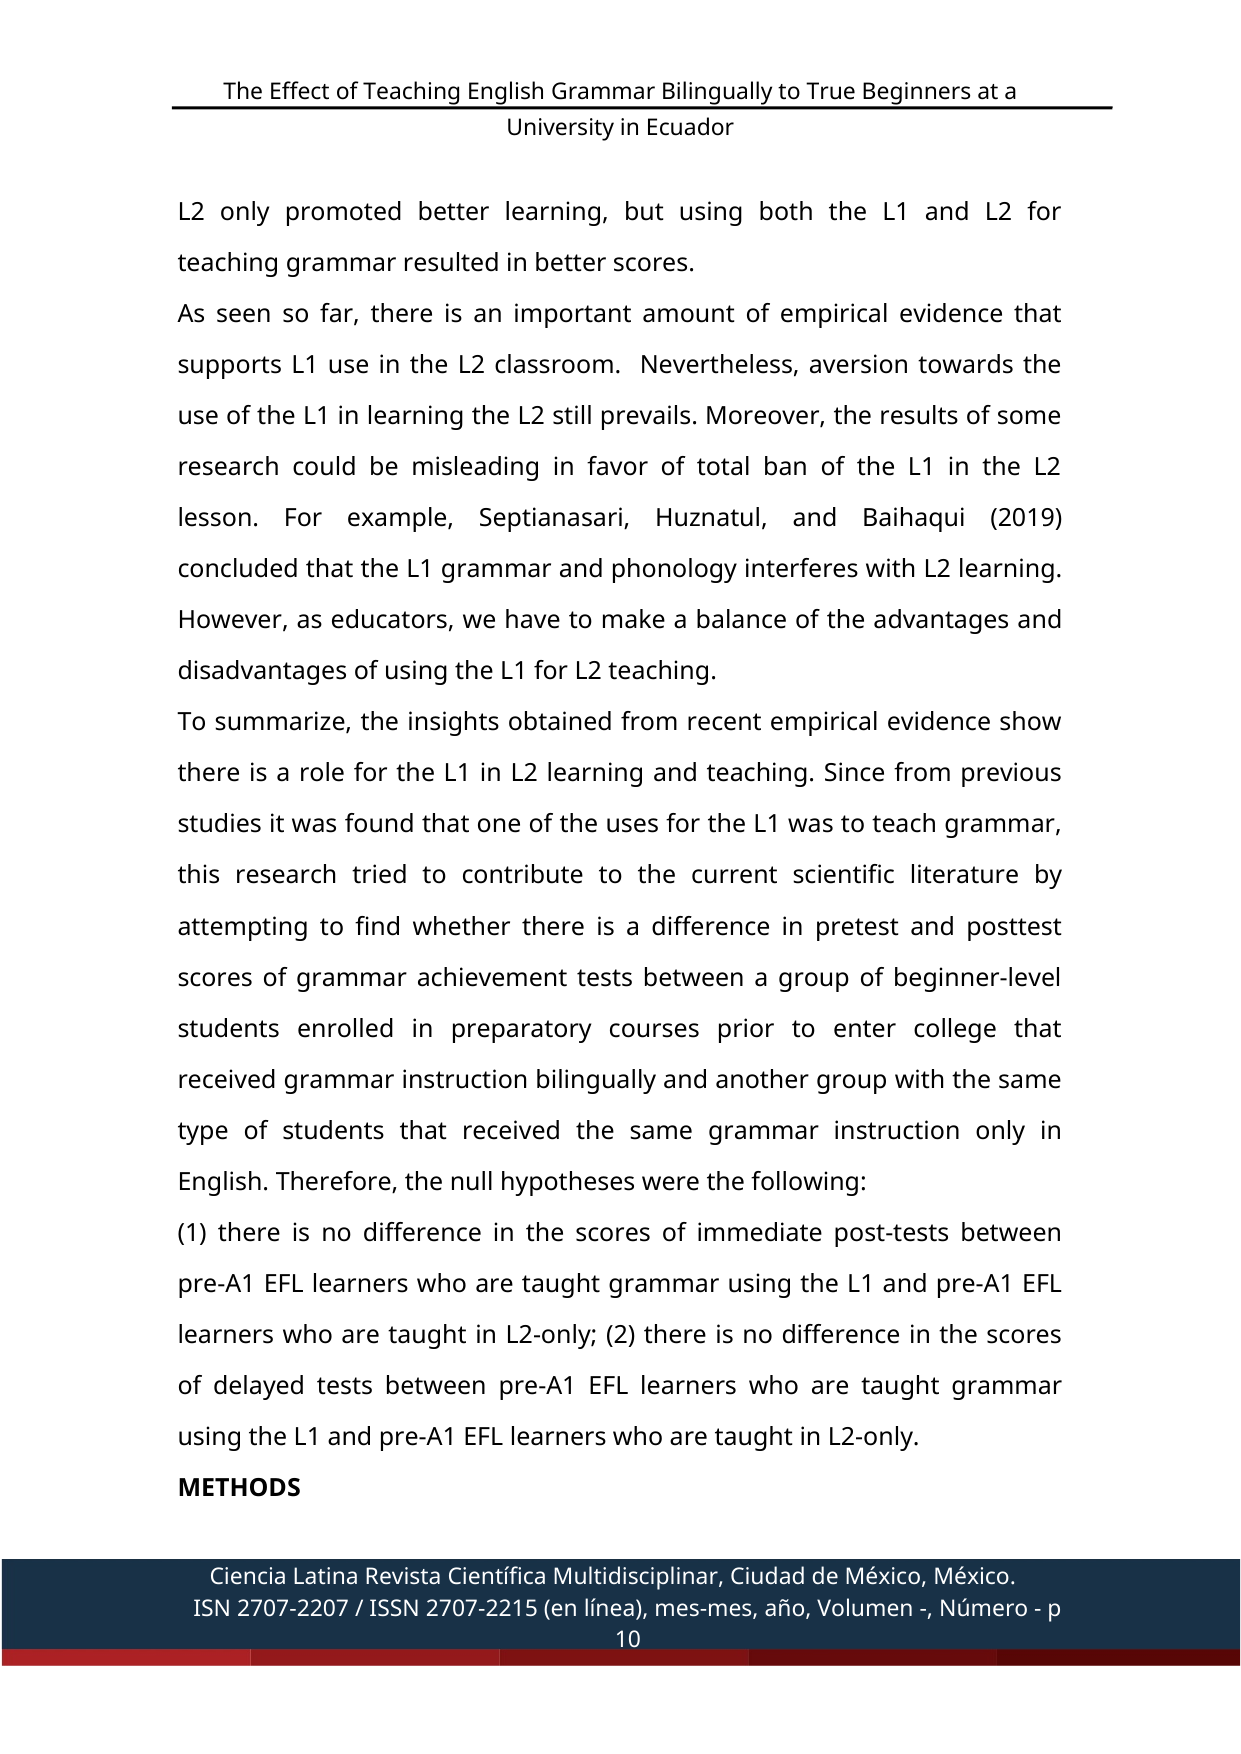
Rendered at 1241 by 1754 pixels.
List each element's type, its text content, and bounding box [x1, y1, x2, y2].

text (1) there is no difference in the scores of immediate post-tests between pre-A1 EFL learners who are taught grammar using the L1 and pre-A1 EFL learners who are taught in L2-only; (2) there is no difference in the scores of delayed tests between pre-A1 EFL learners who are taught grammar using the L1 and pre-A1 EFL learners who are taught in L2-only. [177, 1214, 1063, 1453]
text As seen so far, there is an important amount of empirical evidence that supports L1 use in the L2 classroom. Nevertheless, aversion towards the use of the L1 in learning the L2 still prevails. Moreover, the results of some research could be misleading in favor of total ban of the L1 in the L2 lesson. For example, Septianasari, Huznatul, and Baihaqui (2019) concluded that the L1 grammar and phonology interferes with L2 learning. However, as educators, we have to make a balance of the advantages and disadvantages of using the L1 for L2 teaching. [177, 296, 1063, 687]
picture [1, 1559, 1241, 1666]
subtitle METHODS [177, 1470, 1063, 1504]
text To summarize, the insights obtained from recent empirical evidence show there is a role for the L1 in L2 learning and teaching. Since from previous studies it was found that one of the uses for the L1 was to teach grammar, this research tried to contribute to the current scientific literature by attempting to find whether there is a difference in pretest and posttest scores of grammar achievement tests between a group of beginner-level students enrolled in preparatory courses prior to enter college that received grammar instruction bilingually and another group with the same type of students that received the same grammar instruction only in English. Therefore, the null hypotheses were the following: [177, 704, 1063, 1197]
